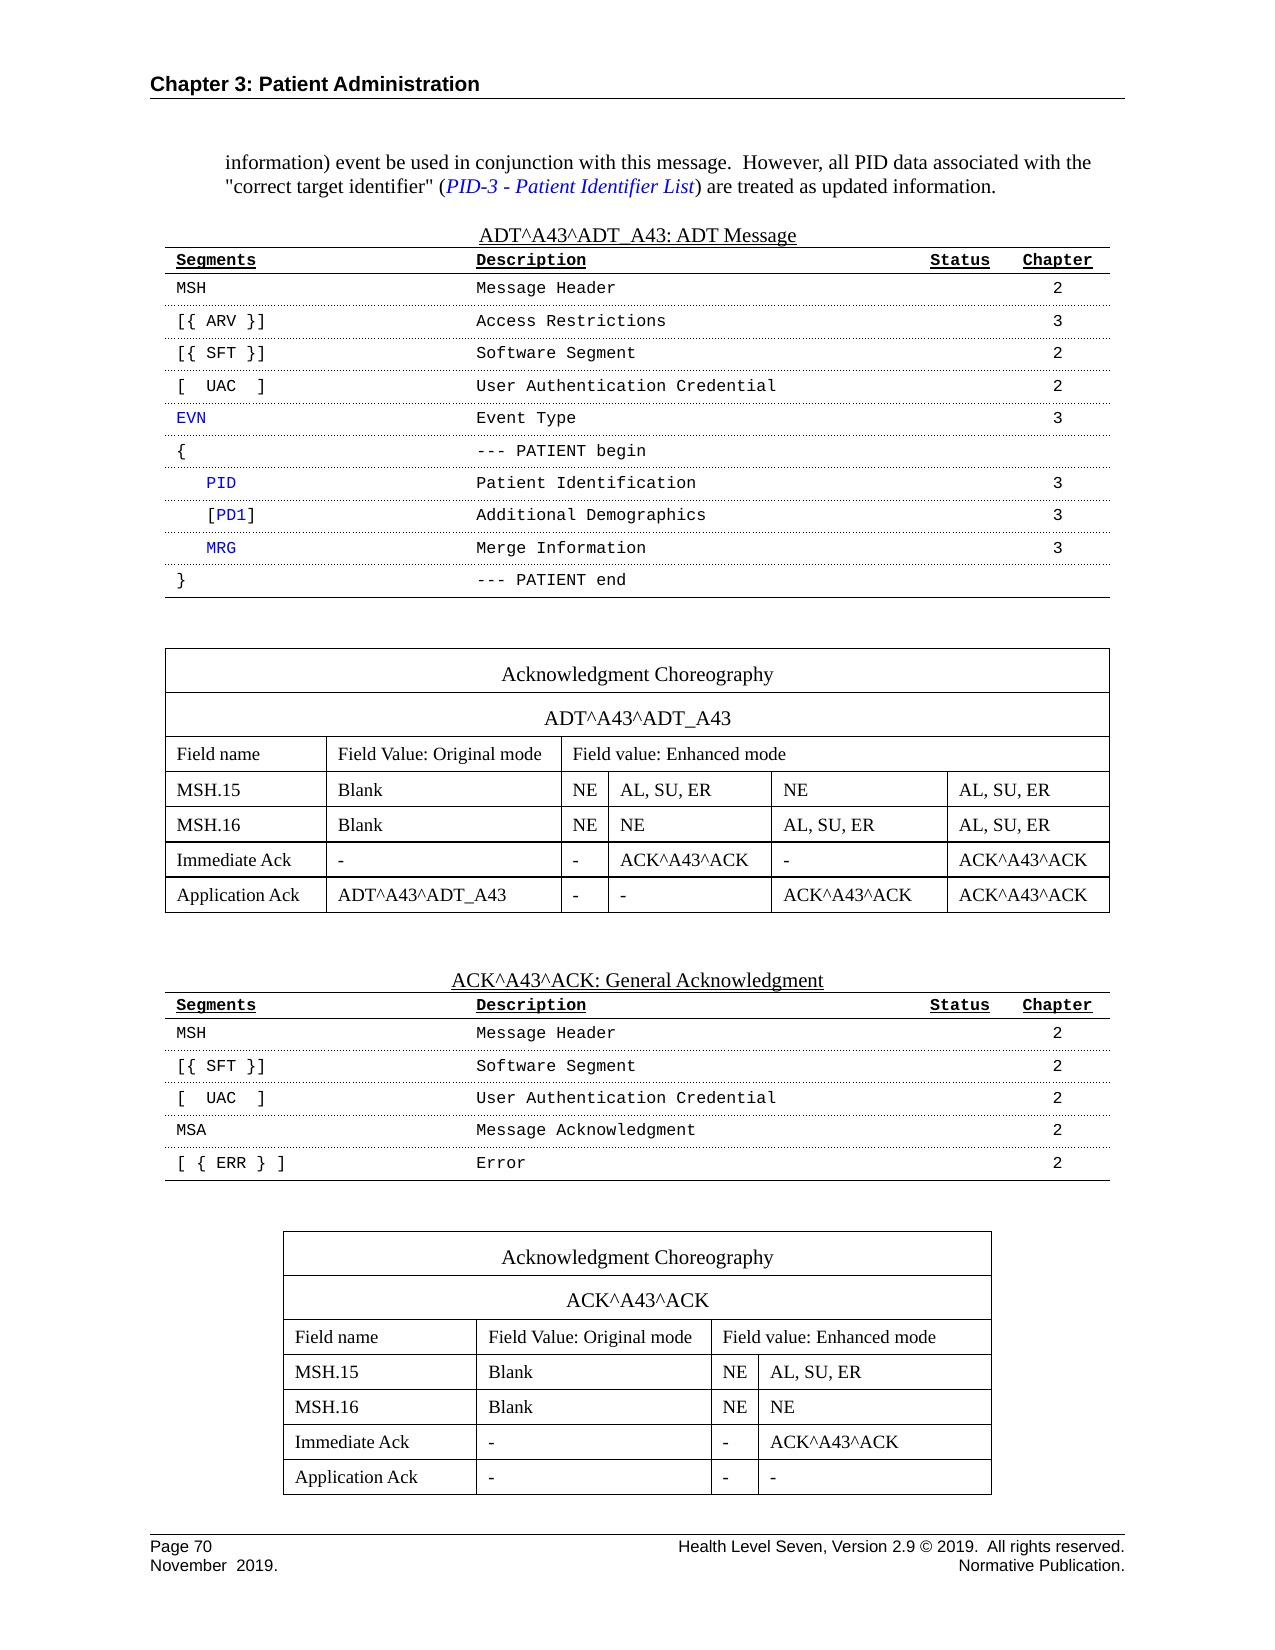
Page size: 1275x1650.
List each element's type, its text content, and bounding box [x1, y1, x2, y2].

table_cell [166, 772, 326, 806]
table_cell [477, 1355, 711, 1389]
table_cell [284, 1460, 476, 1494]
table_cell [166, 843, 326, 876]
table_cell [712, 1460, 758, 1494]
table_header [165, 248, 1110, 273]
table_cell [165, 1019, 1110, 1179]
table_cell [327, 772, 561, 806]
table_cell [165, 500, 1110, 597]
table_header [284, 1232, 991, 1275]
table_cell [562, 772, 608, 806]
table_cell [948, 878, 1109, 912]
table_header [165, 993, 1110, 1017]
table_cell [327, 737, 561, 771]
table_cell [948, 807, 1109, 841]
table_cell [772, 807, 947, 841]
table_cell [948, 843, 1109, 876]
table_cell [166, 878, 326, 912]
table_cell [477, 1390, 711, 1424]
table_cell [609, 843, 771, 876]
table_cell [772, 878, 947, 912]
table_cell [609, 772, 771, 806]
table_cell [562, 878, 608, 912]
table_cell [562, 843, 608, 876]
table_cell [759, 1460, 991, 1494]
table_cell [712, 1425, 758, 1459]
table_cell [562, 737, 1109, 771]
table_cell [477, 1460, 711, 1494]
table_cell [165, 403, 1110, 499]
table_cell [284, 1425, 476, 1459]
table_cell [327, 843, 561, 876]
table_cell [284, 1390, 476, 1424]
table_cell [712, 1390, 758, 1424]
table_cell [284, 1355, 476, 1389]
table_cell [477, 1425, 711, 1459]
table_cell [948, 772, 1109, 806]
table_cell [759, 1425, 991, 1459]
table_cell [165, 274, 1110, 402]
text ADT^A43^ADT_A43: ADT Message [150, 223, 1125, 247]
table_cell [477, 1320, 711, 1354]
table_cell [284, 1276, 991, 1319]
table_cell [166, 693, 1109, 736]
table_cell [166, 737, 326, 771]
text ACK^A43^ACK: General Acknowledgment [150, 968, 1125, 992]
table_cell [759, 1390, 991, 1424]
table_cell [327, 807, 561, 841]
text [225, 150, 1125, 198]
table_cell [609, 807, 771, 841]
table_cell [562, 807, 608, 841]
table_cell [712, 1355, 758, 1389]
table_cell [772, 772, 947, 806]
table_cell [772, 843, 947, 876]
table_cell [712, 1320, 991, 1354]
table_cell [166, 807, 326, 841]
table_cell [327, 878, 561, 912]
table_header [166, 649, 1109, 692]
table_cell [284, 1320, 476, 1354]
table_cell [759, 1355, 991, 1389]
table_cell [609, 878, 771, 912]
